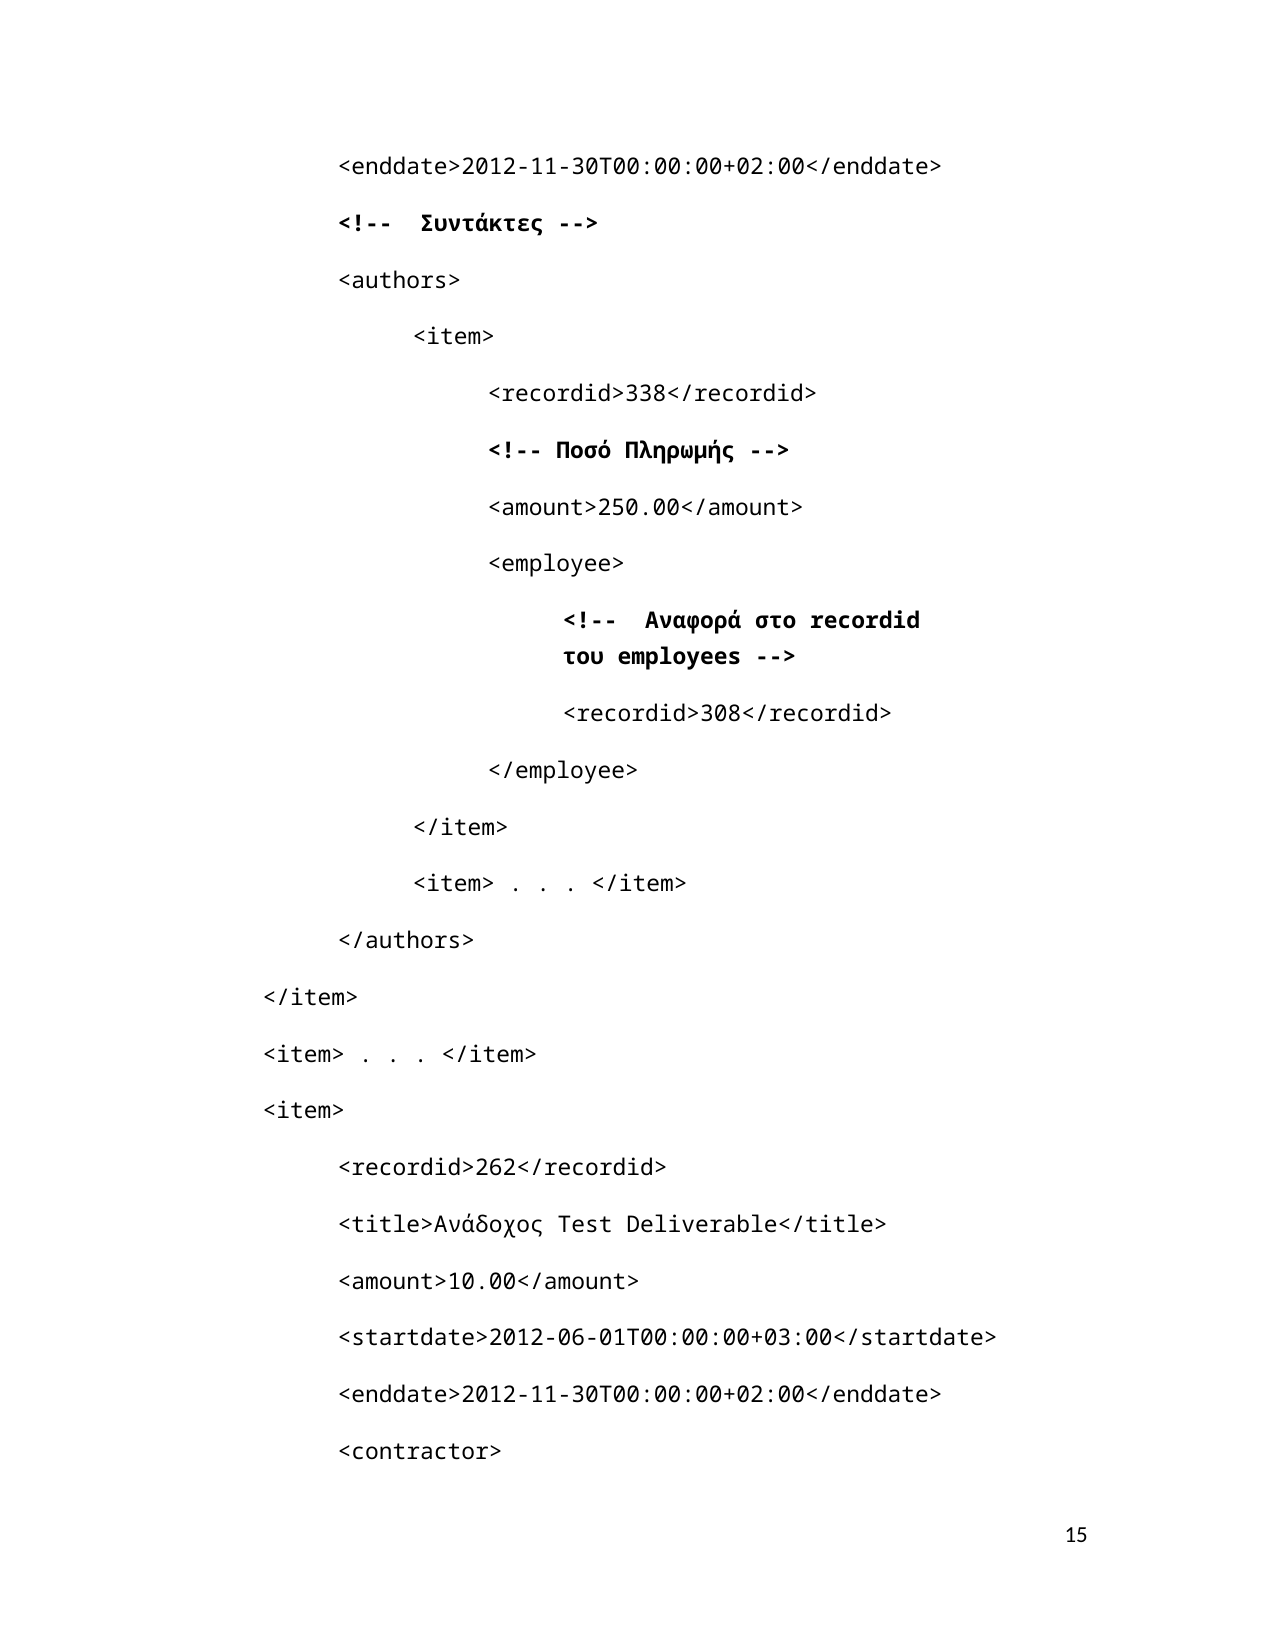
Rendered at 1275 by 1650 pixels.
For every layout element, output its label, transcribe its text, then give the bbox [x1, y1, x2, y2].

text <item> . . . </item> [337, 867, 1087, 898]
text </employee> [412, 754, 1087, 785]
text <contractor> [262, 1435, 1087, 1466]
text <recordid>262</recordid> [262, 1151, 1087, 1182]
text <enddate>2012-11-30T00:00:00+02:00</enddate> [262, 1378, 1087, 1409]
text </authors> [262, 924, 1087, 955]
text <item> [187, 1094, 1087, 1126]
text <amount>10.00</amount> [262, 1264, 1087, 1296]
text <!-- Αναφορά στο recordid του employees --> [562, 604, 1087, 671]
text <recordid>338</recordid> [412, 377, 1087, 408]
text <!-- Ποσό Πληρωμής --> [412, 434, 1087, 465]
text <item> . . . </item> [187, 1037, 1087, 1069]
text <item> [337, 320, 1087, 352]
text <startdate>2012-06-01T00:00:00+03:00</startdate> [262, 1321, 1087, 1353]
text <employee> [412, 547, 1087, 579]
text <title>Ανάδοχος Test Deliverable</title> [262, 1208, 1087, 1239]
text <recordid>308</recordid> [487, 697, 1087, 728]
text <authors> [262, 263, 1087, 295]
text </item> [187, 981, 1087, 1012]
text </item> [337, 810, 1087, 842]
text <enddate>2012-11-30T00:00:00+02:00</enddate> [262, 150, 1087, 181]
text <amount>250.00</amount> [412, 491, 1087, 522]
text <!-- Συντάκτες --> [262, 207, 1087, 238]
